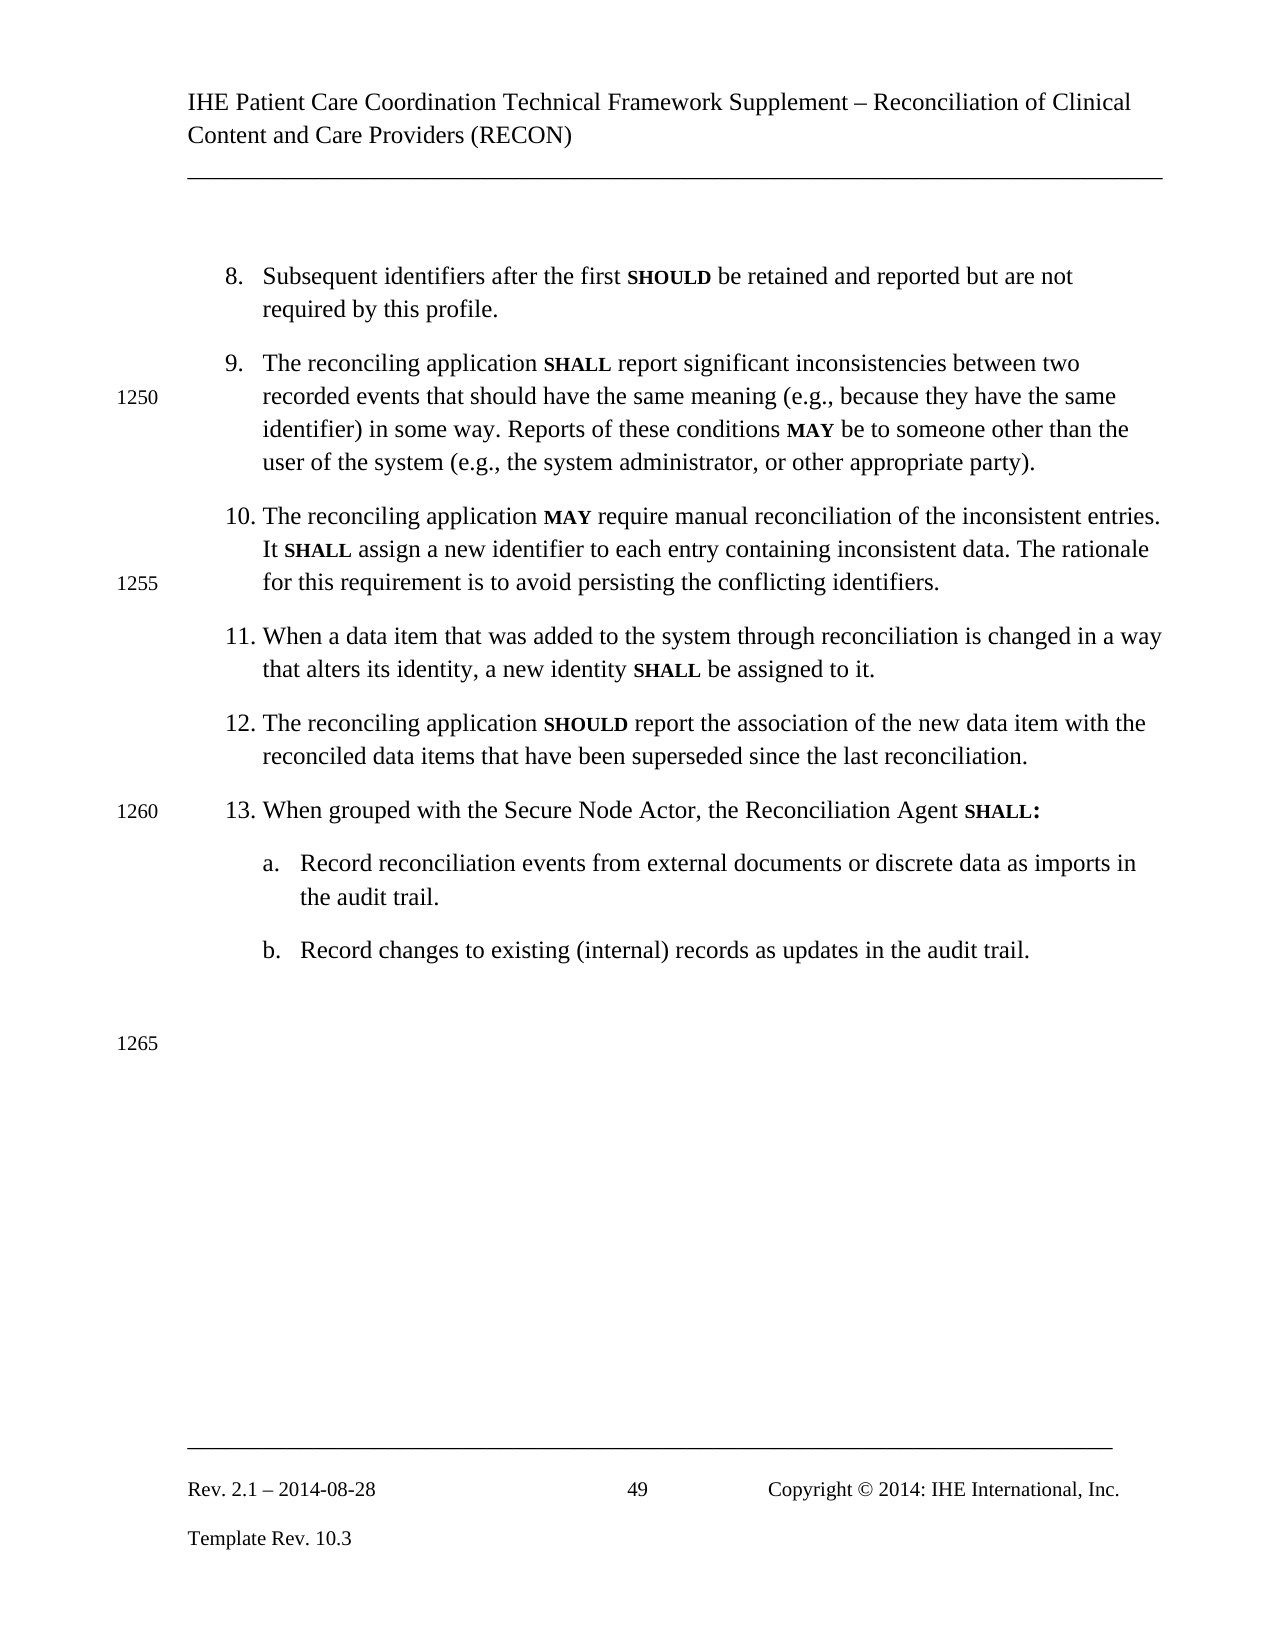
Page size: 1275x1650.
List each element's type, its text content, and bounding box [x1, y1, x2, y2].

list When a data item that was added to the system through reconciliation is changed in a way that alters its identity, a new identity shall be assigned to it. [225, 621, 1162, 683]
list Record reconciliation events from external documents or discrete data as imports in the audit trail. [262, 848, 1162, 910]
list When grouped with the Secure Node Actor, the Reconciliation Agent shall: [225, 795, 1162, 823]
list Record changes to existing (internal) records as updates in the audit trail. [262, 935, 1162, 964]
list Subsequent identifiers after the first should be retained and reported but are not required by this profile. [225, 261, 1162, 323]
list The reconciling application may require manual reconciliation of the inconsistent entries. It shall assign a new identifier to each entry containing inconsistent data. The rationale for this requirement is to avoid persisting the conflicting identifiers. [225, 501, 1162, 596]
list The reconciling application shall report significant inconsistencies between two recorded events that should have the same meaning (e.g., because they have the same identifier) in some way. Reports of these conditions may be to someone other than the user of the system (e.g., the system administrator, or other appropriate party). [225, 348, 1162, 476]
list The reconciling application should report the association of the new data item with the reconciled data items that have been superseded since the last reconciliation. [225, 708, 1162, 769]
